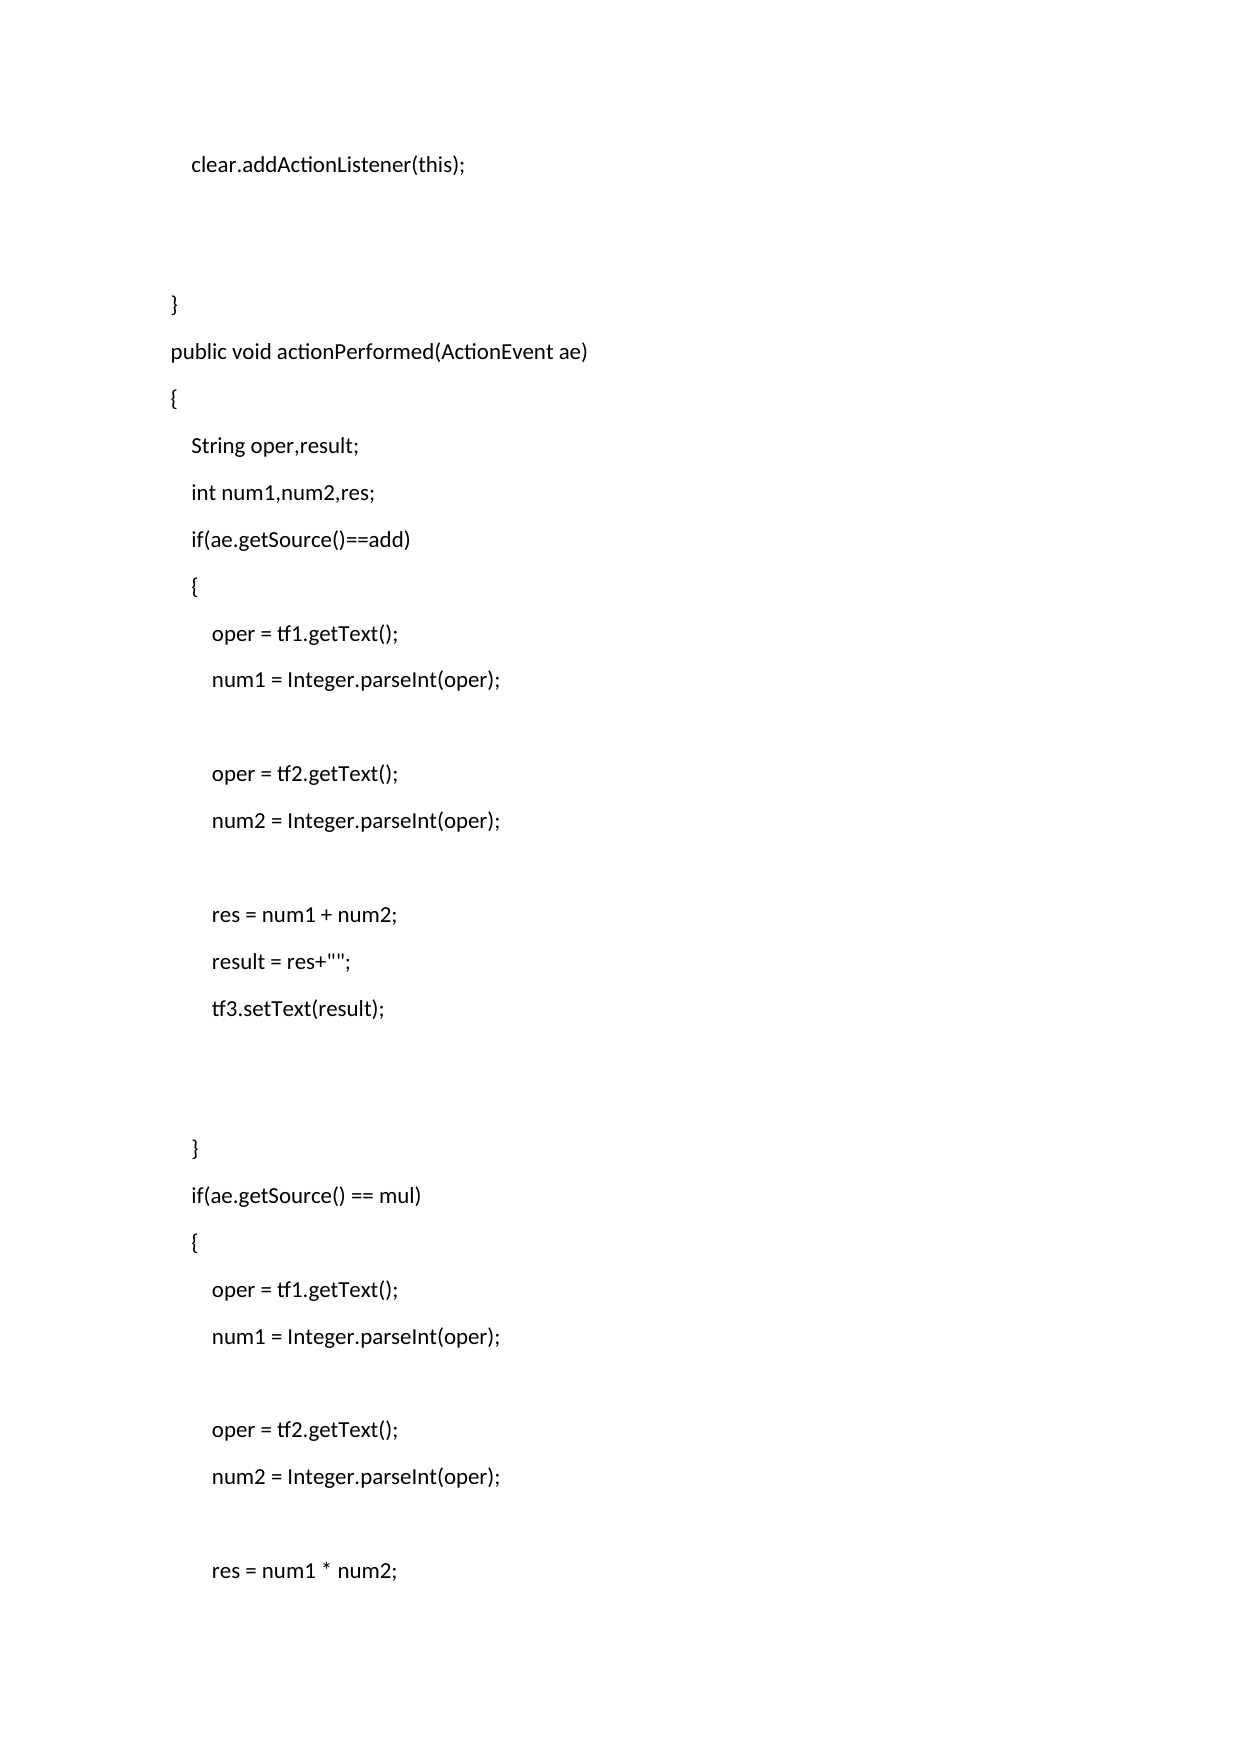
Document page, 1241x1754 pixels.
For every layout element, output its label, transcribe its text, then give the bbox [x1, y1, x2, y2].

text { [150, 572, 1090, 600]
text { [150, 384, 1090, 412]
text result = res+""; [150, 947, 1090, 975]
text res = num1 + num2; [150, 900, 1090, 928]
text num1 = Integer.parseInt(oper); [150, 1322, 1090, 1350]
text if(ae.getSource()==add) [150, 525, 1090, 553]
text oper = tf2.getText(); [150, 1416, 1090, 1444]
text } [150, 1134, 1090, 1162]
text oper = tf1.getText(); [150, 619, 1090, 647]
text tf3.setText(result); [150, 994, 1090, 1022]
text int num1,num2,res; [150, 478, 1090, 506]
text num2 = Integer.parseInt(oper); [150, 1462, 1090, 1491]
text String oper,result; [150, 431, 1090, 459]
text { [150, 1228, 1090, 1256]
text num1 = Integer.parseInt(oper); [150, 666, 1090, 694]
text oper = tf1.getText(); [150, 1275, 1090, 1303]
text public void actionPerformed(ActionEvent ae) [150, 337, 1090, 366]
text if(ae.getSource() == mul) [150, 1181, 1090, 1209]
text num2 = Integer.parseInt(oper); [150, 806, 1090, 834]
text clear.addActionListener(this); [150, 150, 1090, 178]
text res = num1 * num2; [150, 1556, 1090, 1584]
text } [150, 291, 1090, 319]
text oper = tf2.getText(); [150, 759, 1090, 787]
